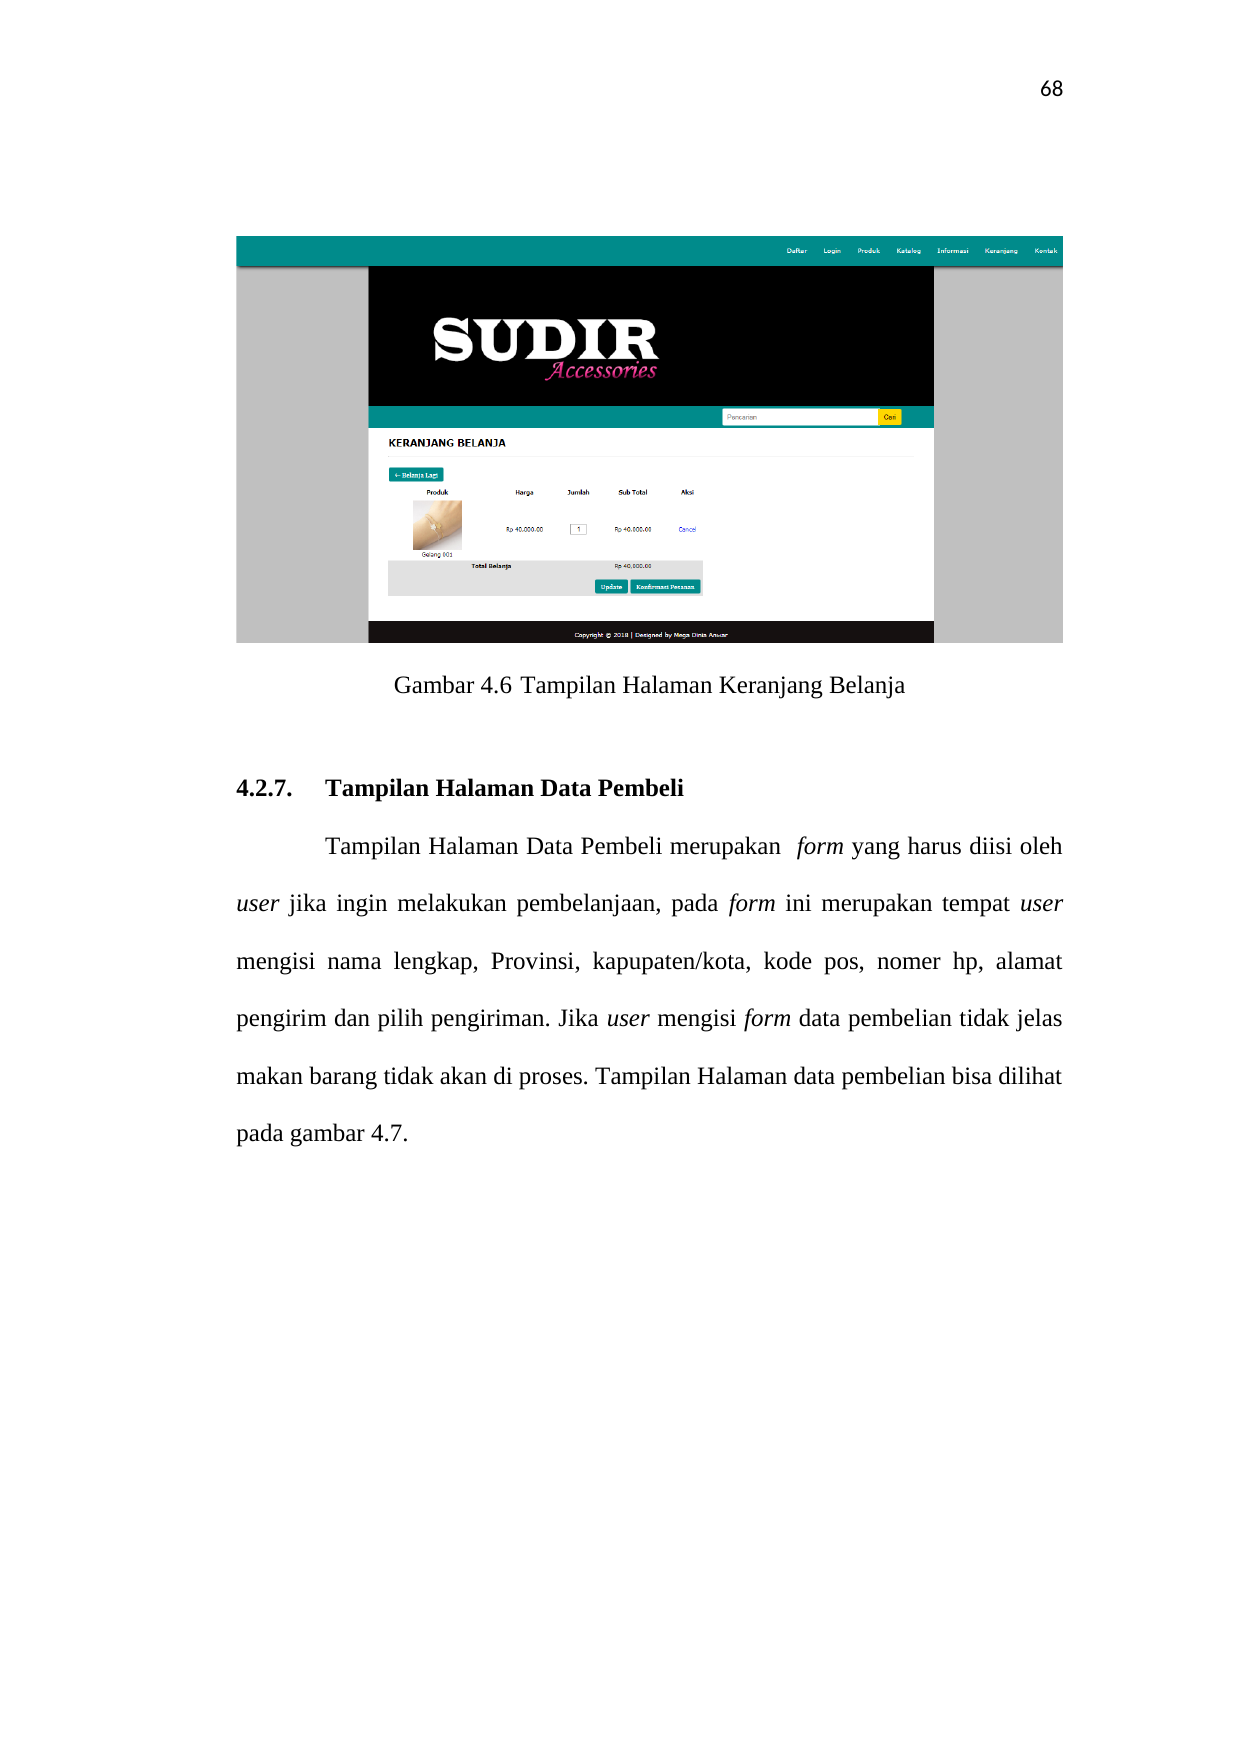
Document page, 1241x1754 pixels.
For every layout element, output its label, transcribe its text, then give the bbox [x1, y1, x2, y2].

picture [236, 236, 1063, 643]
text Gambar 4.6 Tampilan Halaman Keranjang Belanja [236, 671, 1063, 699]
text Tampilan Halaman Data Pembeli merupakan form yang harus diisi oleh user jika ingin melakukan pembelanjaan, pada form ini merupakan tempat user mengisi nama lengkap, Provinsi, kapupaten/kota, kode pos, nomer hp, alamat pengirim dan pilih pengiriman. Jika user mengisi form data pembelian tidak jelas makan barang tidak akan di proses. Tampilan Halaman data pembelian bisa dilihat pada gambar 4.7. [236, 831, 1063, 1147]
subtitle Tampilan Halaman Data Pembeli [236, 773, 1063, 802]
